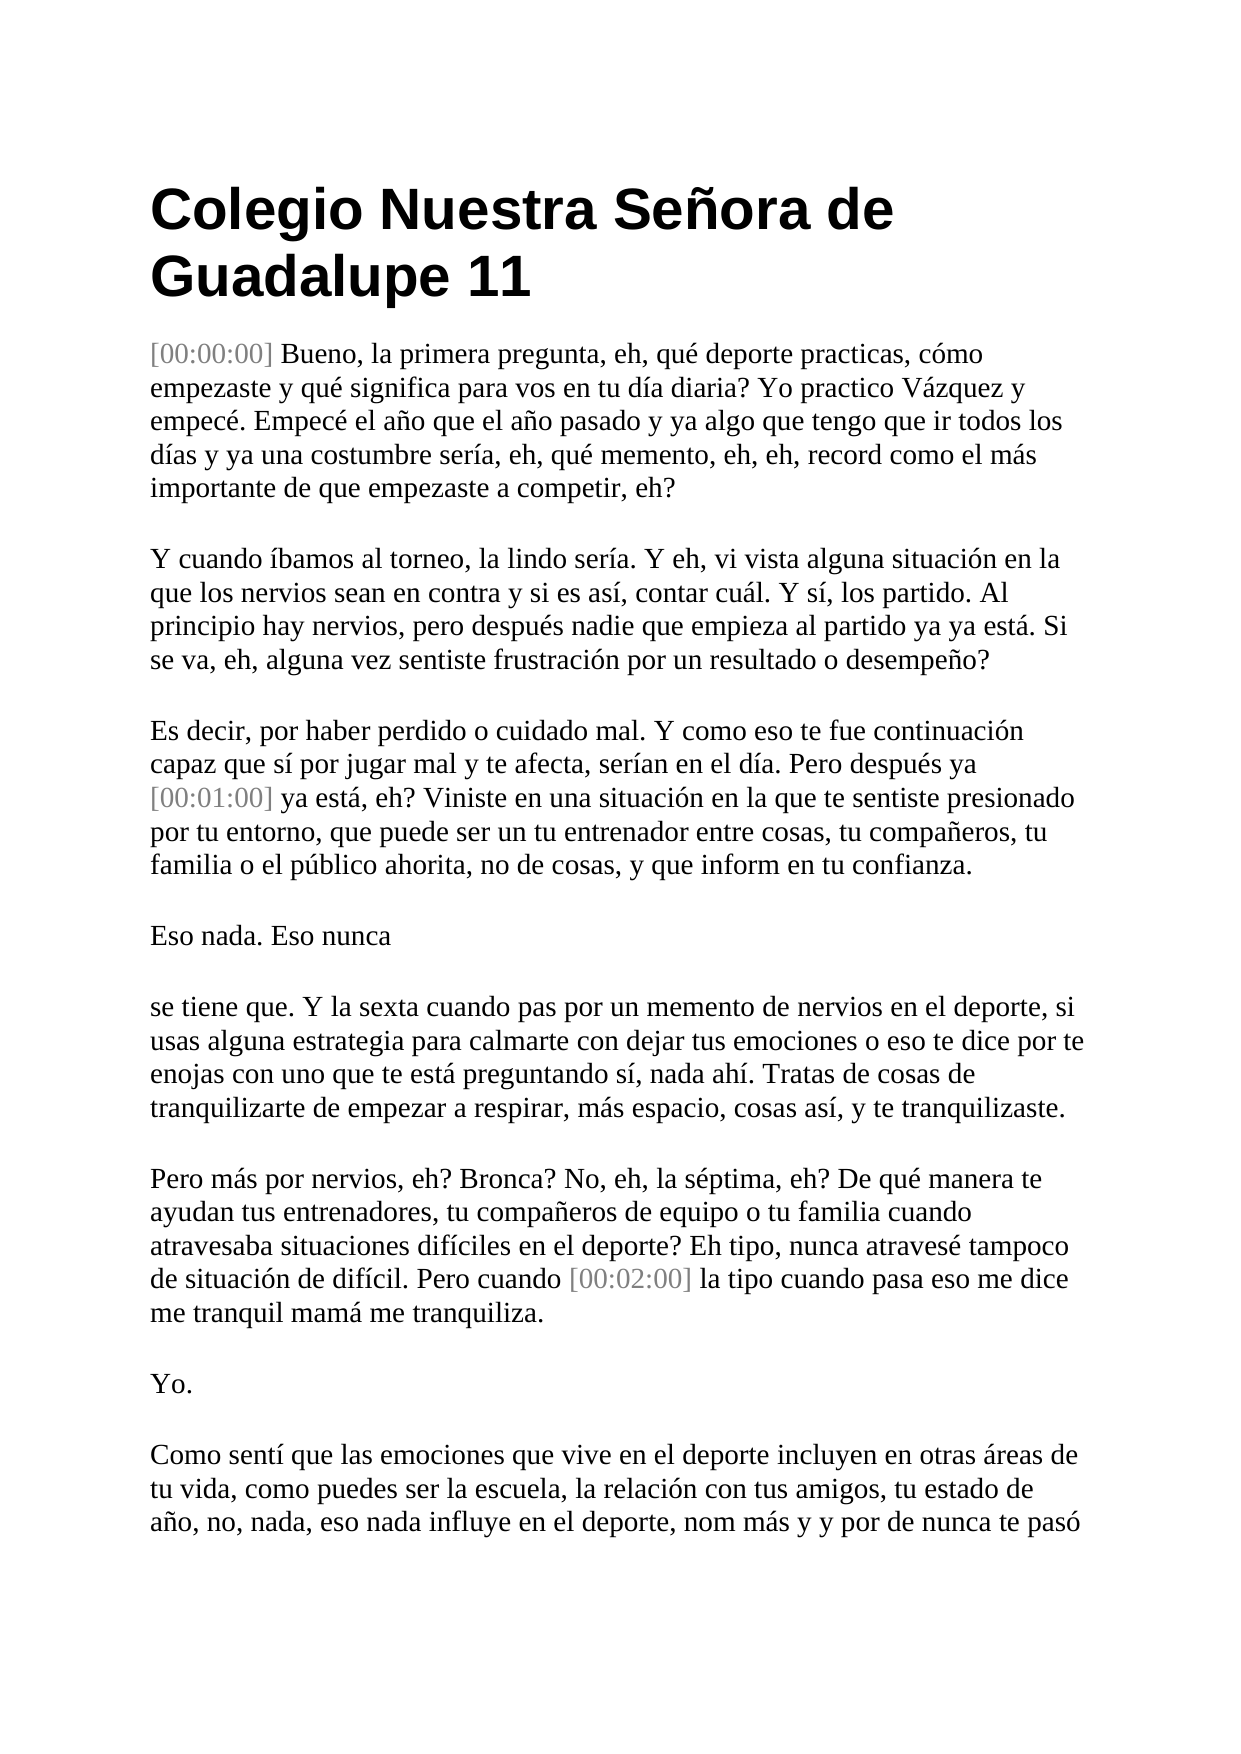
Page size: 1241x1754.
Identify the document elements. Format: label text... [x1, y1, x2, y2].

text se tiene que. Y la sexta cuando pas por un memento de nervios en el deporte, si usas alguna estrategia para calmarte con dejar tus emociones o eso te dice por te enojas con uno que te está preguntando sí, nada ahí. Tratas de cosas de tranquilizarte de empezar a respirar, más espacio, cosas así, y te tranquilizaste. [150, 989, 1090, 1123]
text Es decir, por haber perdido o cuidado mal. Y como eso te fue continuación capaz que sí por jugar mal y te afecta, serían en el día. Pero después ya [00:01:00] ya está, eh? Viniste en una situación en la que te sentiste presionado por tu entorno, que puede ser un tu entrenador entre cosas, tu compañeros, tu familia o el público ahorita, no de cosas, y que inform en tu confianza. [150, 713, 1090, 881]
text Eso nada. Eso nunca [150, 918, 1090, 952]
text [00:00:00] Bueno, la primera pregunta, eh, qué deporte practicas, cómo empezaste y qué significa para vos en tu día diaria? Yo practico Vázquez y empecé. Empecé el año que el año pasado y ya algo que tengo que ir todos los días y ya una costumbre sería, eh, qué memento, eh, eh, record como el más importante de que empezaste a competir, eh? [150, 336, 1090, 504]
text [150, 1437, 1090, 1538]
text Yo. [150, 1366, 1090, 1400]
text Pero más por nervios, eh? Bronca? No, eh, la séptima, eh? De qué manera te ayudan tus entrenadores, tu compañeros de equipo o tu familia cuando atravesaba situaciones difíciles en el deporte? Eh tipo, nunca atravesé tampoco de situación de difícil. Pero cuando [00:02:00] la tipo cuando pasa eso me dice me tranquil mamá me tranquiliza. [150, 1161, 1090, 1329]
text Y cuando íbamos al torneo, la lindo sería. Y eh, vi vista alguna situación en la que los nervios sean en contra y si es así, contar cuál. Y sí, los partido. Al principio hay nervios, pero después nadie que empieza al partido ya ya está. Si se va, eh, alguna vez sentiste frustración por un resultado o desempeño? [150, 541, 1090, 676]
title Colegio Nuestra Señora de Guadalupe 11 [150, 175, 1090, 309]
